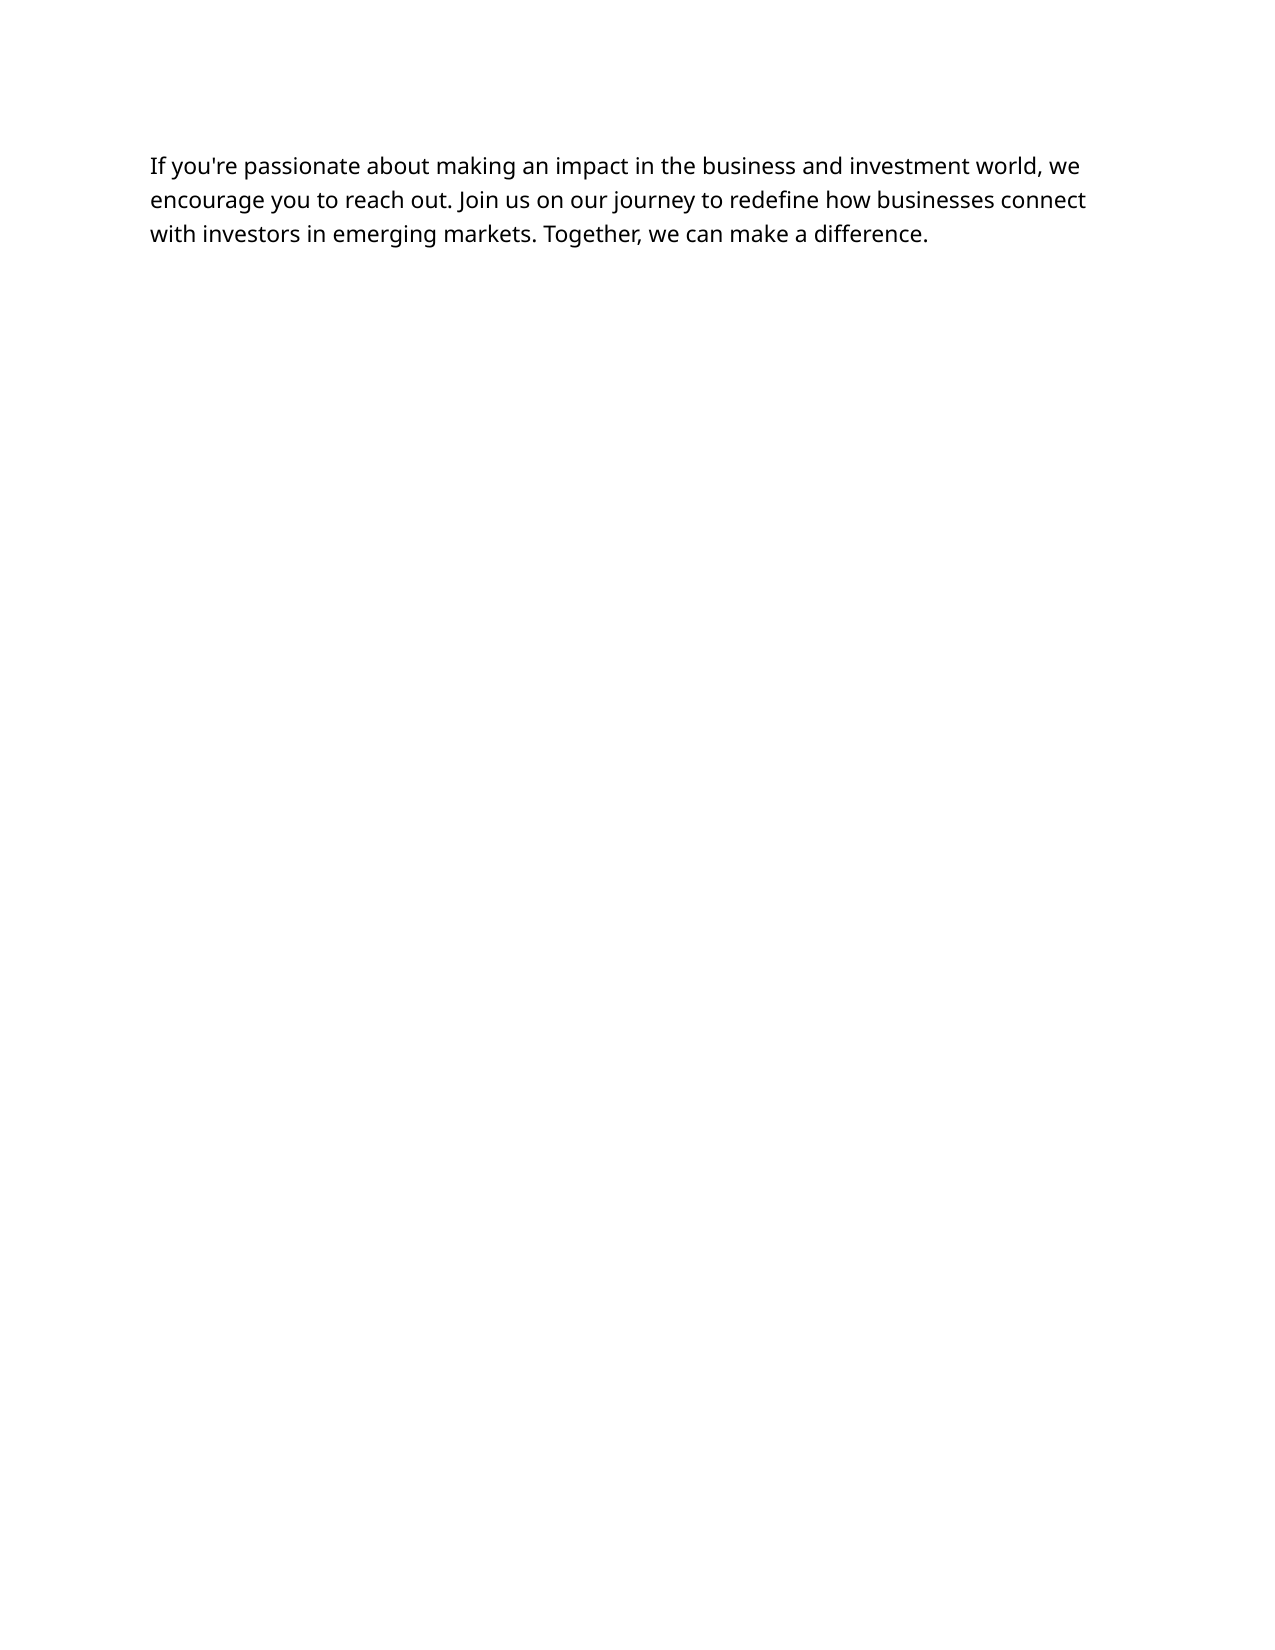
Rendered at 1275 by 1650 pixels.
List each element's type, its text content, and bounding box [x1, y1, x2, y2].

text If you're passionate about making an impact in the business and investment world, we encourage you to reach out. Join us on our journey to redefine how businesses connect with investors in emerging markets. Together, we can make a difference. [150, 150, 1125, 249]
